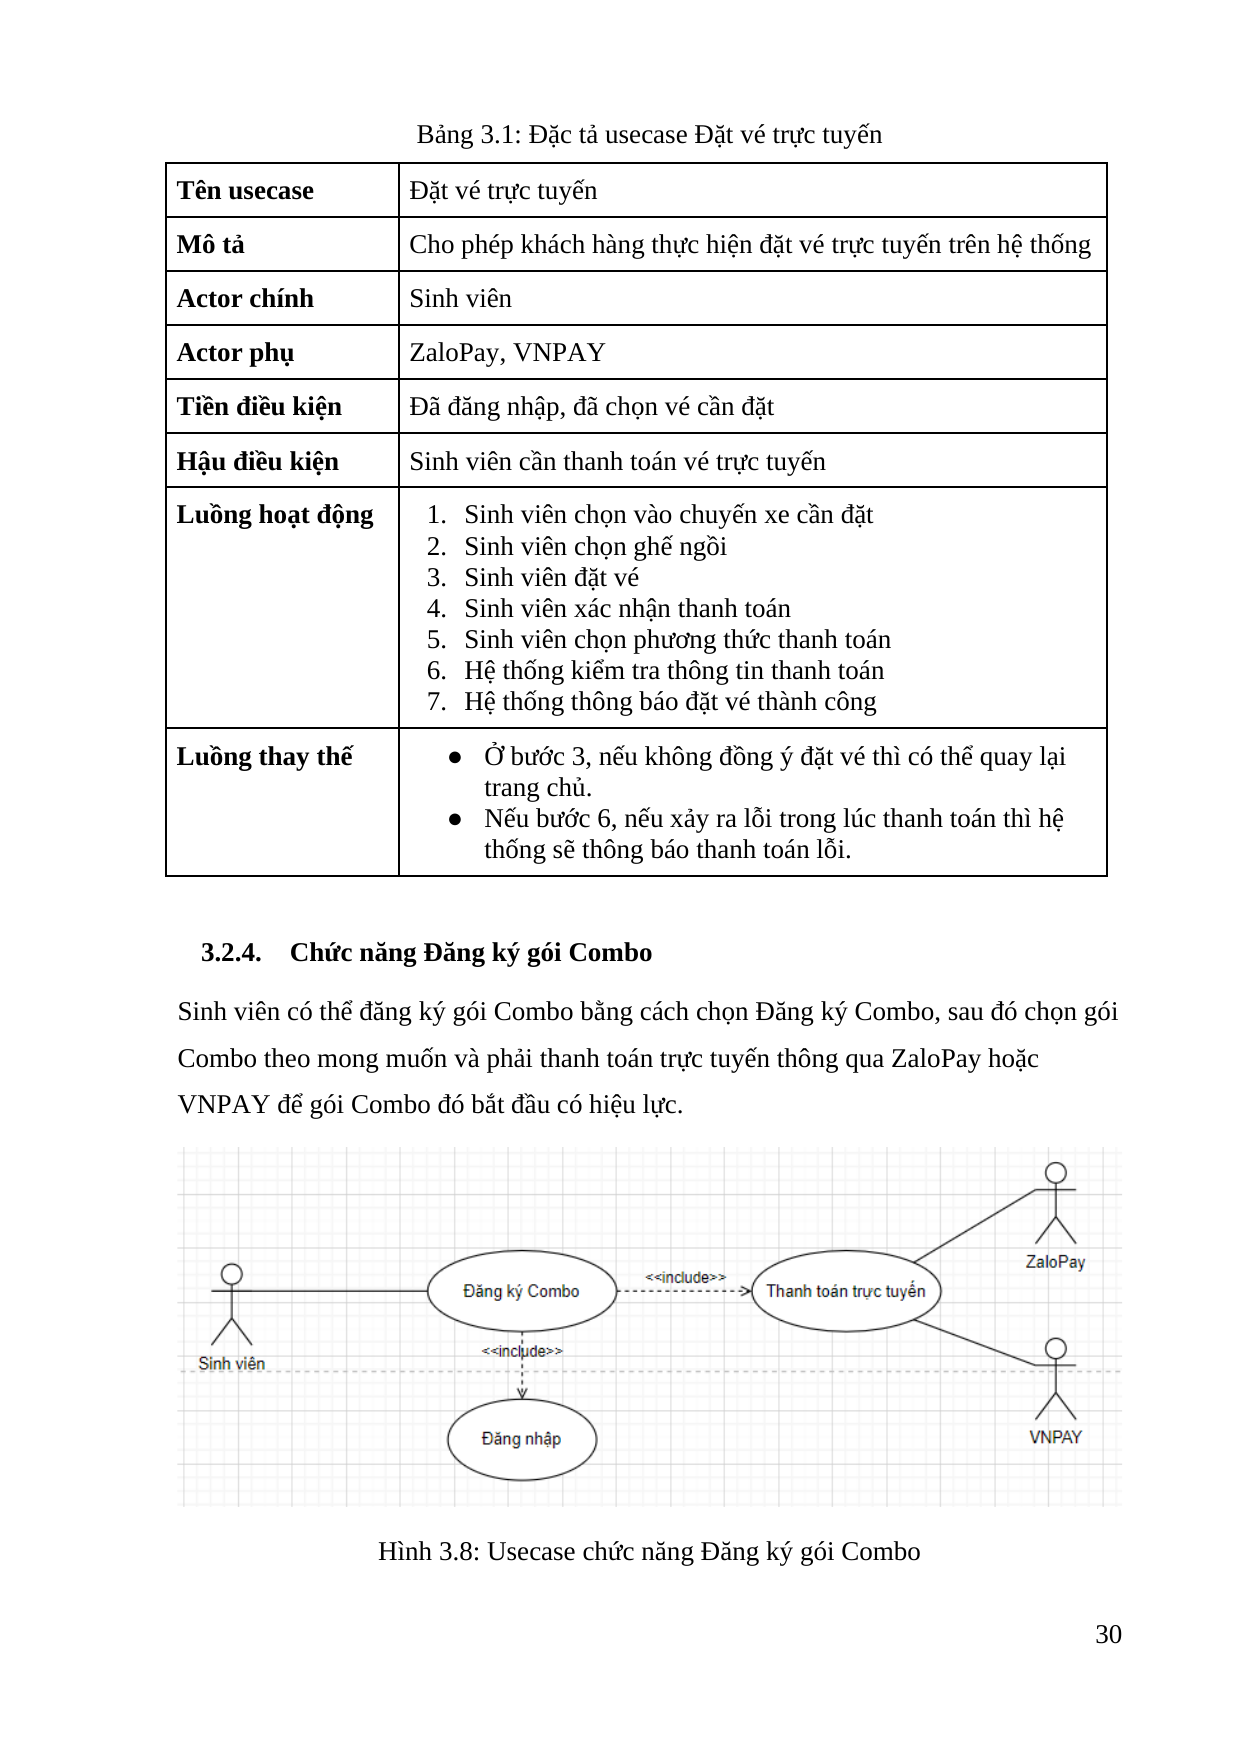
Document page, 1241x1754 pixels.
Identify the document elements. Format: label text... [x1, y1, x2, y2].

picture [177, 1147, 1123, 1507]
text Bảng 3.1: Đặc tả usecase Đặt vé trực tuyến [177, 118, 1122, 149]
subtitle Chức năng Đăng ký gói Combo [201, 936, 1122, 967]
table_cell ZaloPay, VNPAY [400, 326, 1106, 378]
table_cell Hậu điều kiện [167, 434, 398, 486]
table_cell Sinh viên [400, 272, 1106, 324]
table_cell Actor phụ [167, 326, 398, 378]
table_cell Sinh viên chọn vào chuyến xe cần đặt Sinh viên chọn ghế ngồi Sinh viên đặt vé Sinh viên xác nhận thanh toán Sinh viên chọn phương thức thanh toán Hệ thống kiểm tra thông tin thanh toán Hệ thống thông báo đặt vé thành công [400, 488, 1106, 727]
table_cell Ở bước 3, nếu không đồng ý đặt vé thì có thể quay lại trang chủ. Nếu bước 6, nếu xảy ra lỗi trong lúc thanh toán thì hệ thống sẽ thông báo thanh toán lỗi. [400, 729, 1106, 874]
table_cell Luồng thay thế [167, 729, 398, 874]
table_cell Cho phép khách hàng thực hiện đặt vé trực tuyến trên hệ thống [400, 218, 1106, 270]
table_cell Tiền điều kiện [167, 380, 398, 432]
table_cell Sinh viên cần thanh toán vé trực tuyến [400, 434, 1106, 486]
table_cell Đã đăng nhập, đã chọn vé cần đặt [400, 380, 1106, 432]
table_header Tên usecase [167, 164, 398, 216]
table_cell Actor chính [167, 272, 398, 324]
table_header Đặt vé trực tuyến [400, 164, 1106, 216]
table_cell Mô tả [167, 218, 398, 270]
table_cell Luồng hoạt động [167, 488, 398, 727]
text Sinh viên có thể đăng ký gói Combo bằng cách chọn Đăng ký Combo, sau đó chọn gói Combo theo mong muốn và phải thanh toán trực tuyến thông qua ZaloPay hoặc VNPAY để gói Combo đó bắt đầu có hiệu lực. [177, 995, 1122, 1119]
